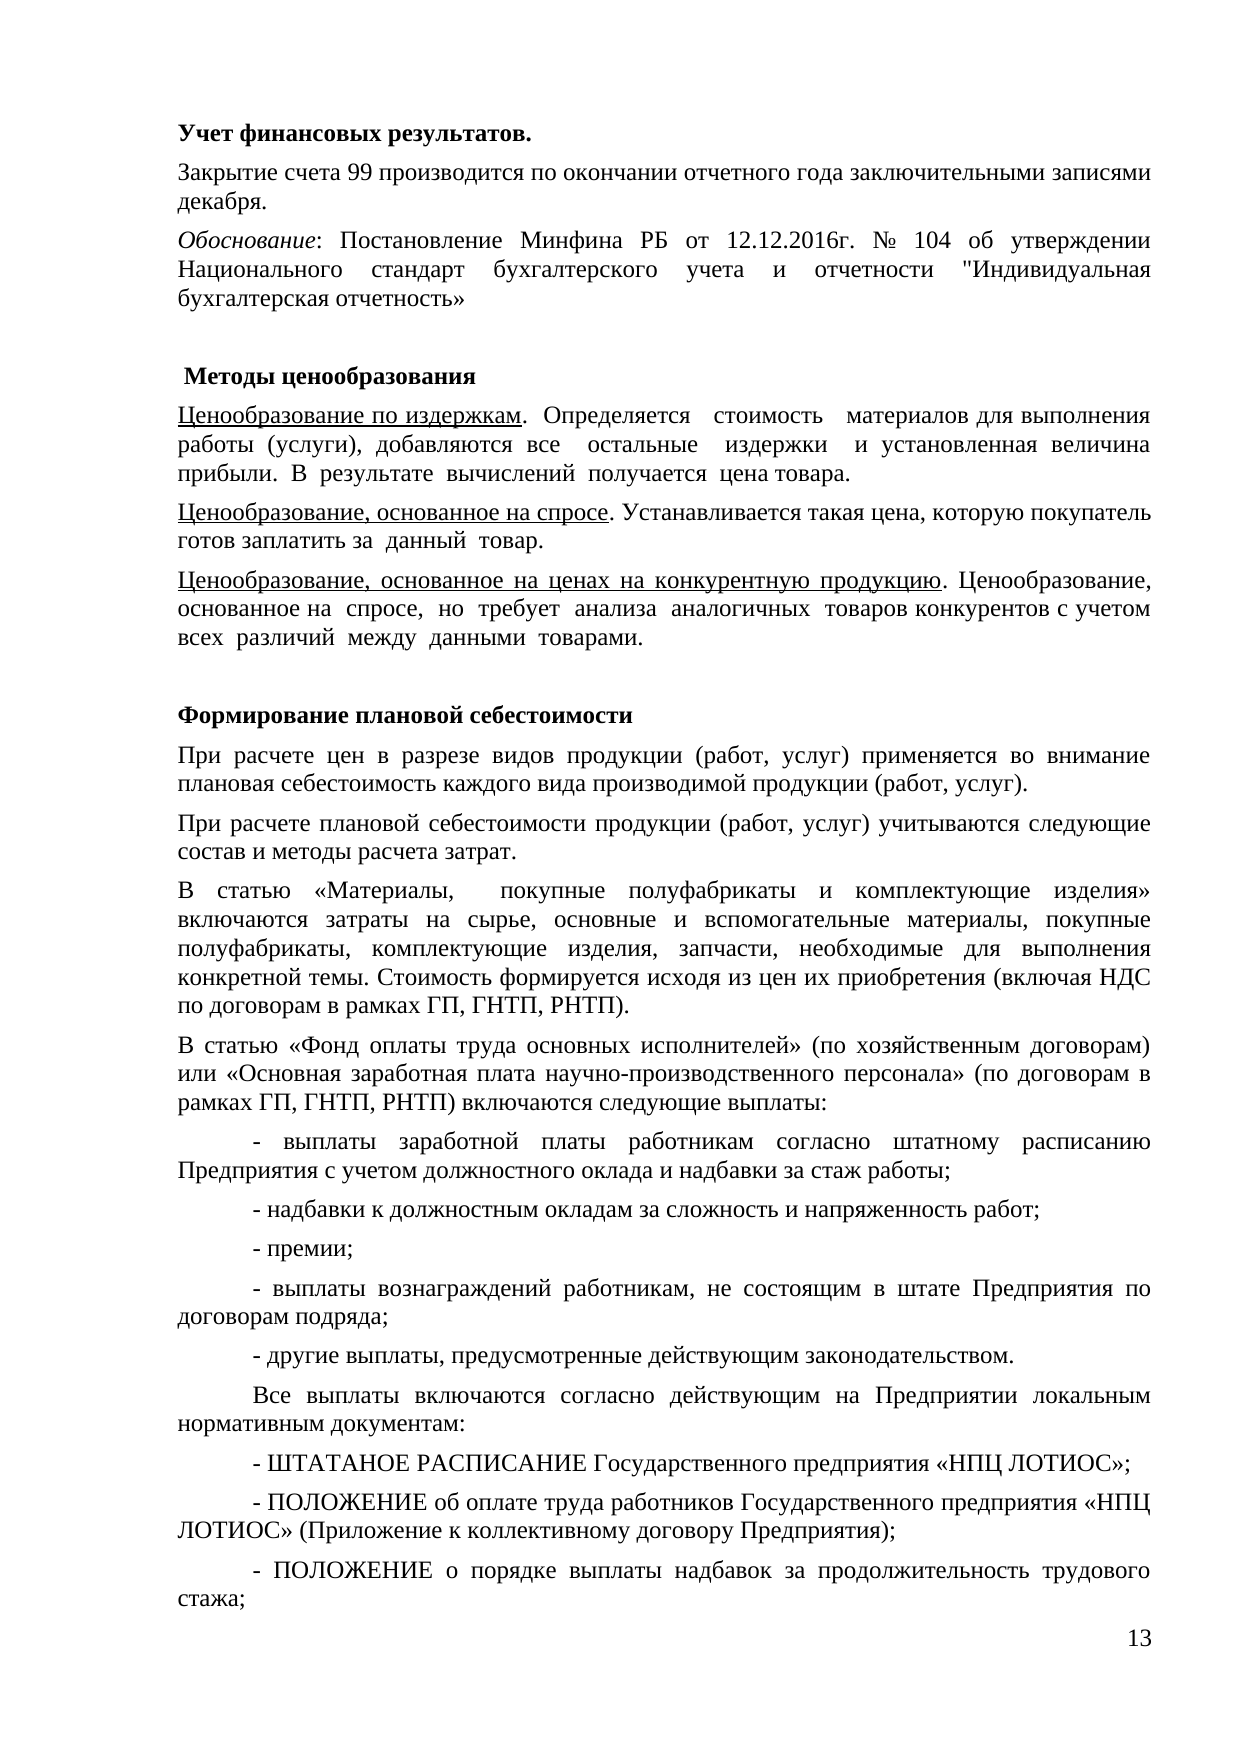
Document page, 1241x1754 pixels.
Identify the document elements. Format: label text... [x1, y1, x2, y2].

text В статью «Фонд оплаты труда основных исполнителей» (по хозяйственным договорам) или «Основная заработная плата научно-производственного персонала» (по договорам в рамках ГП, ГНТП, РНТП) включаются следующие выплаты: [177, 1030, 1152, 1116]
text Методы ценообразования [177, 361, 1152, 390]
text Учет финансовых результатов. [177, 118, 1152, 147]
text - другие выплаты, предусмотренные действующим законодательством. [177, 1341, 1152, 1369]
text В статью «Материалы, покупные полуфабрикаты и комплектующие изделия» включаются затраты на сырье, основные и вспомогательные материалы, покупные полуфабрикаты, комплектующие изделия, запчасти, необходимые для выполнения конкретной темы. Стоимость формируется исходя из цен их приобретения (включая НДС по договорам в рамках ГП, ГНТП, РНТП). [177, 876, 1152, 1019]
text Формирование плановой себестоимости [177, 701, 1152, 729]
text Ценообразование, основанное на ценах на конкурентную продукцию. Ценообразование, основанное на спросе, но требует анализа аналогичных товаров конкурентов с учетом всех различий между данными товарами. [177, 565, 1152, 651]
text - ПОЛОЖЕНИЕ о порядке выплаты надбавок за продолжительность трудового стажа; [177, 1555, 1152, 1612]
text - премии; [177, 1233, 1152, 1262]
text - выплаты заработной платы работникам согласно штатному расписанию Предприятия с учетом должностного оклада и надбавки за стаж работы; [177, 1126, 1152, 1184]
text Все выплаты включаются согласно действующим на Предприятии локальным нормативным документам: [177, 1380, 1152, 1437]
text Обоснование: Постановление Минфина РБ от 12.12.2016г. № 104 об утверждении Национального стандарт бухгалтерского учета и отчетности "Индивидуальная бухгалтерская отчетность» [177, 225, 1152, 311]
text - надбавки к должностным окладам за сложность и напряженность работ; [177, 1194, 1152, 1223]
text Ценообразование по издержкам. Определяется стоимость материалов для выполнения работы (услуги), добавляются все остальные издержки и установленная величина прибыли. В результате вычислений получается цена товара. [177, 400, 1152, 486]
text Ценообразование, основанное на спросе. Устанавливается такая цена, которую покупатель готов заплатить за данный товар. [177, 497, 1152, 554]
text Закрытие счета 99 производится по окончании отчетного года заключительными записями декабря. [177, 157, 1152, 215]
text При расчете плановой себестоимости продукции (работ, услуг) учитываются следующие состав и методы расчета затрат. [177, 808, 1152, 865]
text - ШТАТАНОЕ РАСПИСАНИЕ Государственного предприятия «НПЦ ЛОТИОС»; [177, 1448, 1152, 1476]
text При расчете цен в разрезе видов продукции (работ, услуг) применяется во внимание плановая себестоимость каждого вида производимой продукции (работ, услуг). [177, 740, 1152, 797]
text - выплаты вознаграждений работникам, не состоящим в штате Предприятия по договорам подряда; [177, 1273, 1152, 1330]
text - ПОЛОЖЕНИЕ об оплате труда работников Государственного предприятия «НПЦ ЛОТИОС» (Приложение к коллективному договору Предприятия); [177, 1487, 1152, 1544]
